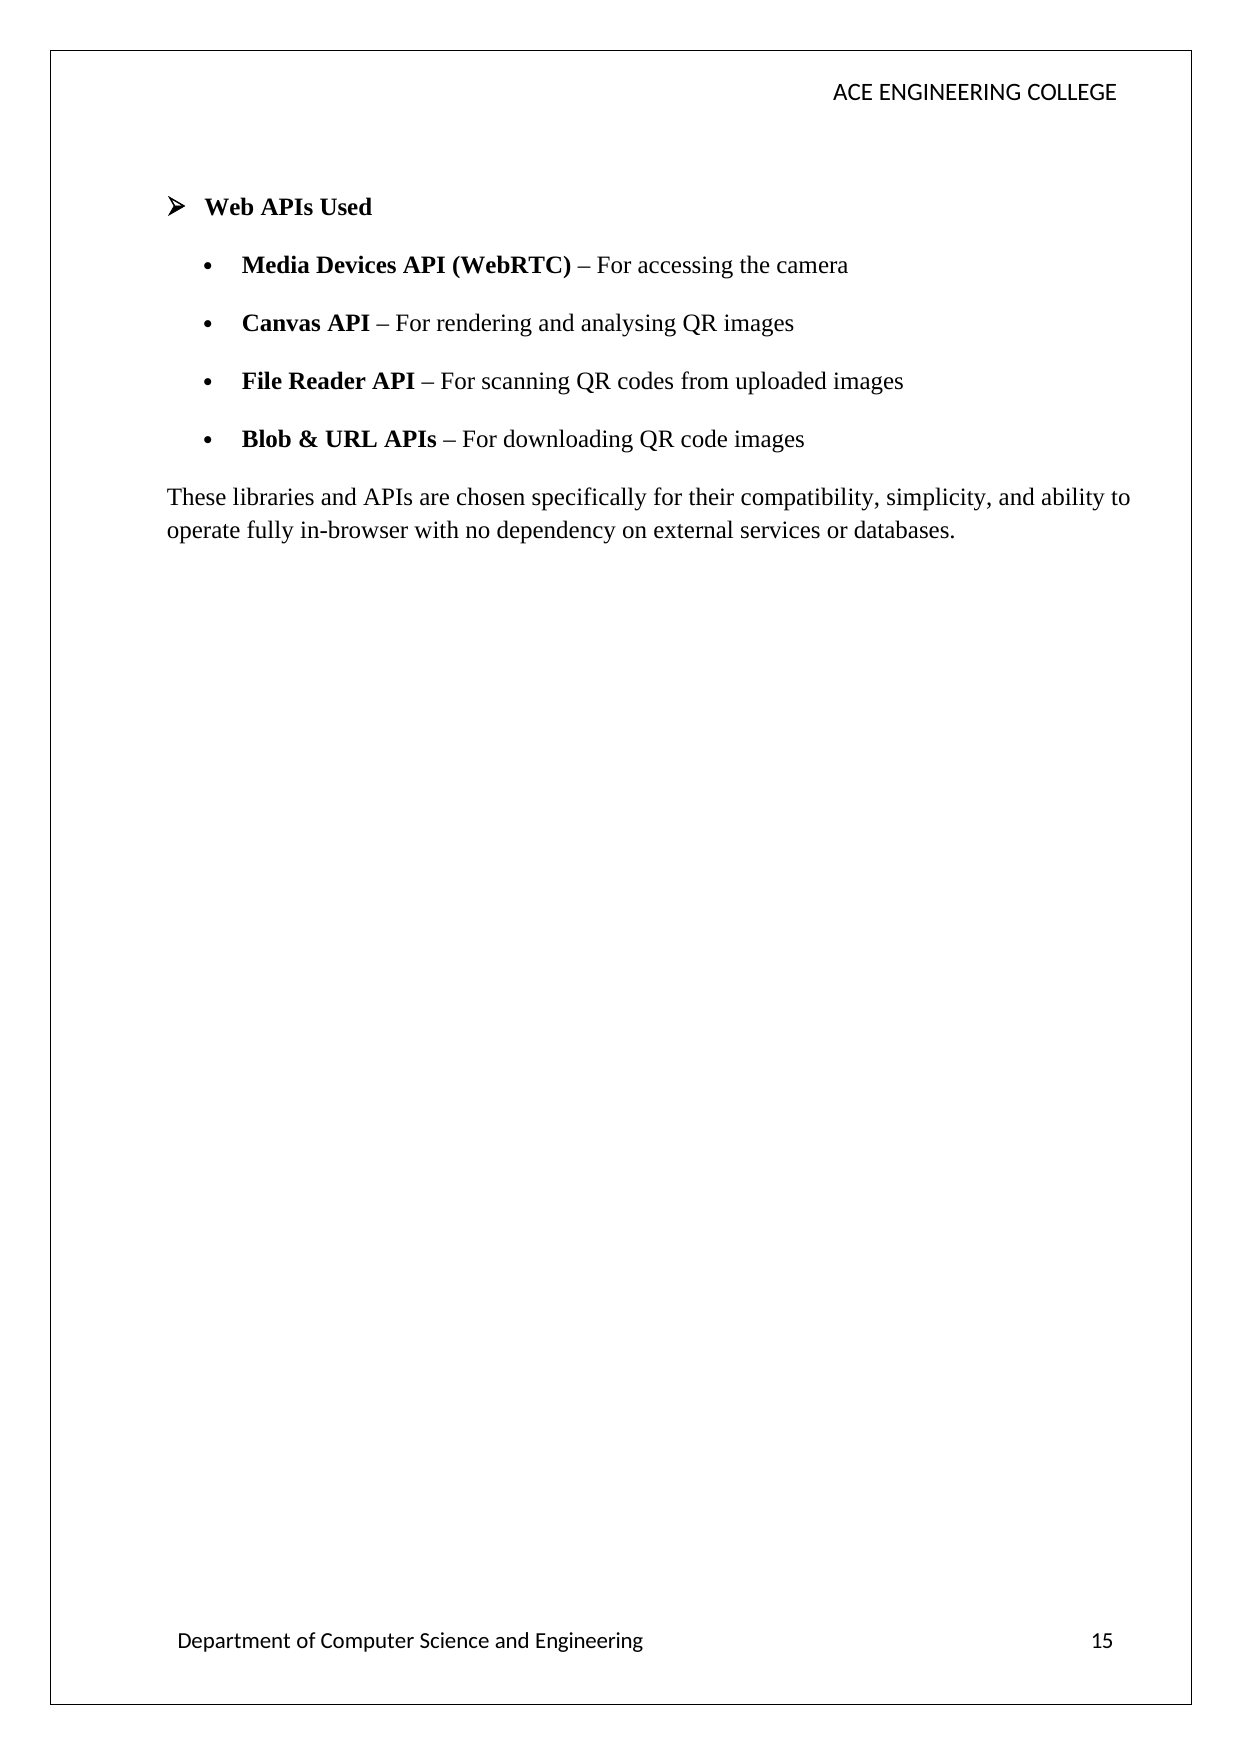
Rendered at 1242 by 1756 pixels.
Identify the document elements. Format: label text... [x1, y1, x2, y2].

text These libraries and APIs are chosen specifically for their compatibility, simplicity, and ability to operate fully in-browser with no dependency on external services or databases. [167, 482, 1135, 543]
list File Reader API – For scanning QR codes from uploaded images [204, 366, 1135, 394]
list Web APIs Used [167, 192, 1135, 220]
list Blob & URL APIs – For downloading QR code images [204, 424, 1135, 452]
list Canvas API – For rendering and analysing QR images [204, 308, 1135, 336]
list Media Devices API (WebRTC) – For accessing the camera [204, 250, 1135, 278]
